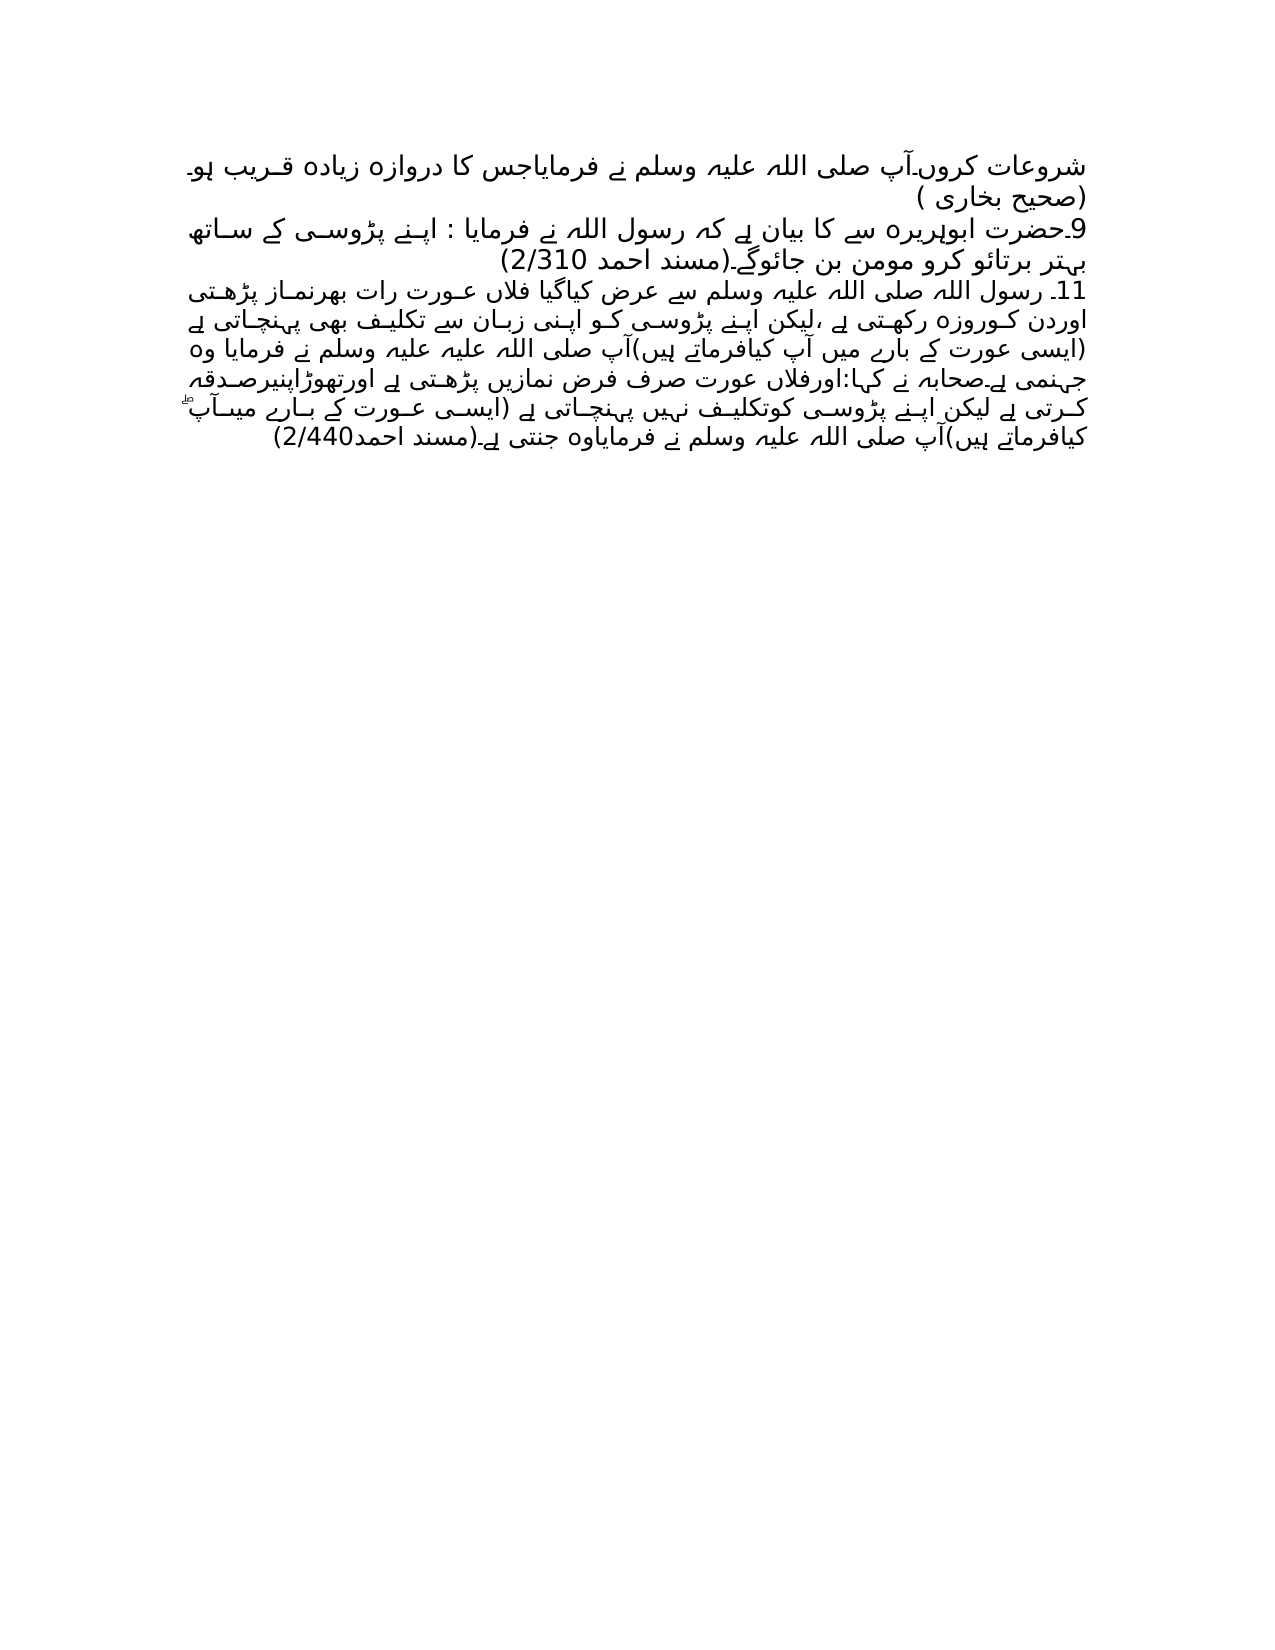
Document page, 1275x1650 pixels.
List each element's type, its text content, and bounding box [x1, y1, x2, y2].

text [187, 150, 1087, 213]
text 9۔حضرت ابوہریرہ سے کا بیان ہے کہ رسول اللہ نے فرمایا : اپنے پڑوسی کے ساتھ بہتر برتائو کرو مومن بن جائوگے۔(مسند احمد 2/310) [187, 213, 1087, 276]
text 11۔ رسول اللہ صلی اللہ علیہ وسلم سے عرض کیاگیا فلاں عورت رات بھرنماز پڑھتی اوردن کوروزہ رکھتی ہے ،لیکن اپنے پڑوسی کو اپنی زبان سے تکلیف بھی پہنچاتی ہے (ایسی عورت کے بارے میں آپ کیافرماتے ہیں)آپ صلی اللہ علیہ علیہ وسلم نے فرمایا وہ جہنمی ہے۔صحابہ نے کہا:اورفلاں عورت صرف فرض نمازیں پڑھتی ہے اورتھوڑاپنیرصدقہ کرتی ہے لیکن اپنے پڑوسی کوتکلیف نہیں پہنچاتی ہے (ایسی عورت کے بارے میںآپۖ کیافرماتے ہیں)آپ صلی اللہ علیہ وسلم نے فرمایاوہ جنتی ہے۔(مسند احمد2/440) [187, 276, 1087, 451]
